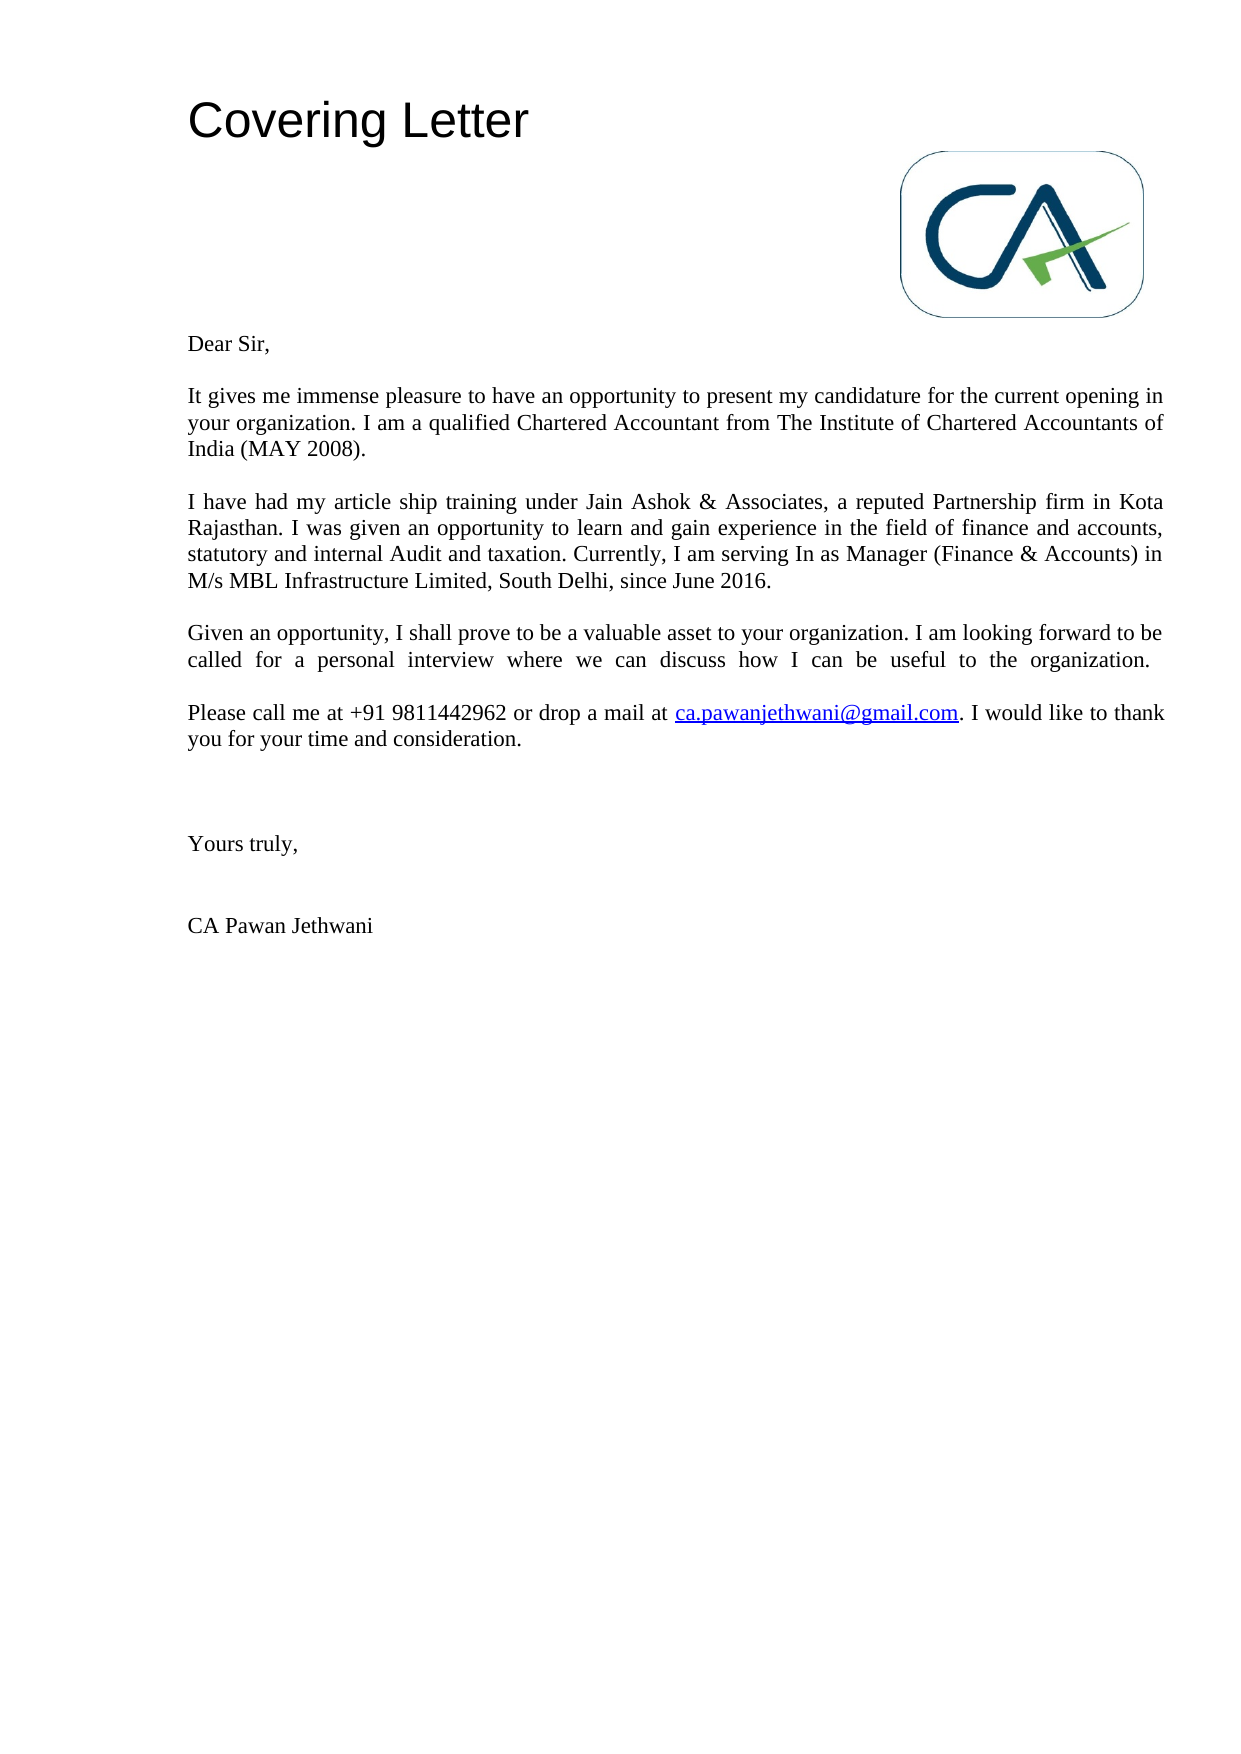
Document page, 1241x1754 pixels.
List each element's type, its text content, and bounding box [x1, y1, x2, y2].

text Yours truly, [187, 830, 1165, 857]
picture [900, 151, 1144, 318]
text CA Pawan Jethwani [187, 912, 1165, 938]
text Dear Sir, [187, 329, 1165, 356]
text I have had my article ship training under Jain Ashok & Associates, a reputed Partnership firm in Kota Rajasthan. I was given an opportunity to learn and gain experience in the field of finance and accounts, statutory and internal Audit and taxation. Currently, I am serving In as Manager (Finance & Accounts) in M/s MBL Infrastructure Limited, South Delhi, since June 2016. [187, 461, 1165, 593]
text Given an opportunity, I shall prove to be a valuable asset to your organization. I am looking forward to be called for a personal interview where we can discuss how I can be useful to the organization. Please call me at +91 9811442962 or drop a mail at ca.pawanjethwani@gmail.com. I would like to thank you for your time and consideration. [187, 619, 1165, 751]
text Covering Letter [187, 90, 1165, 147]
text It gives me immense pleasure to have an opportunity to present my candidature for the current opening in your organization. I am a qualified Chartered Accountant from The Institute of Chartered Accountants of India (MAY 2008). [187, 356, 1165, 461]
